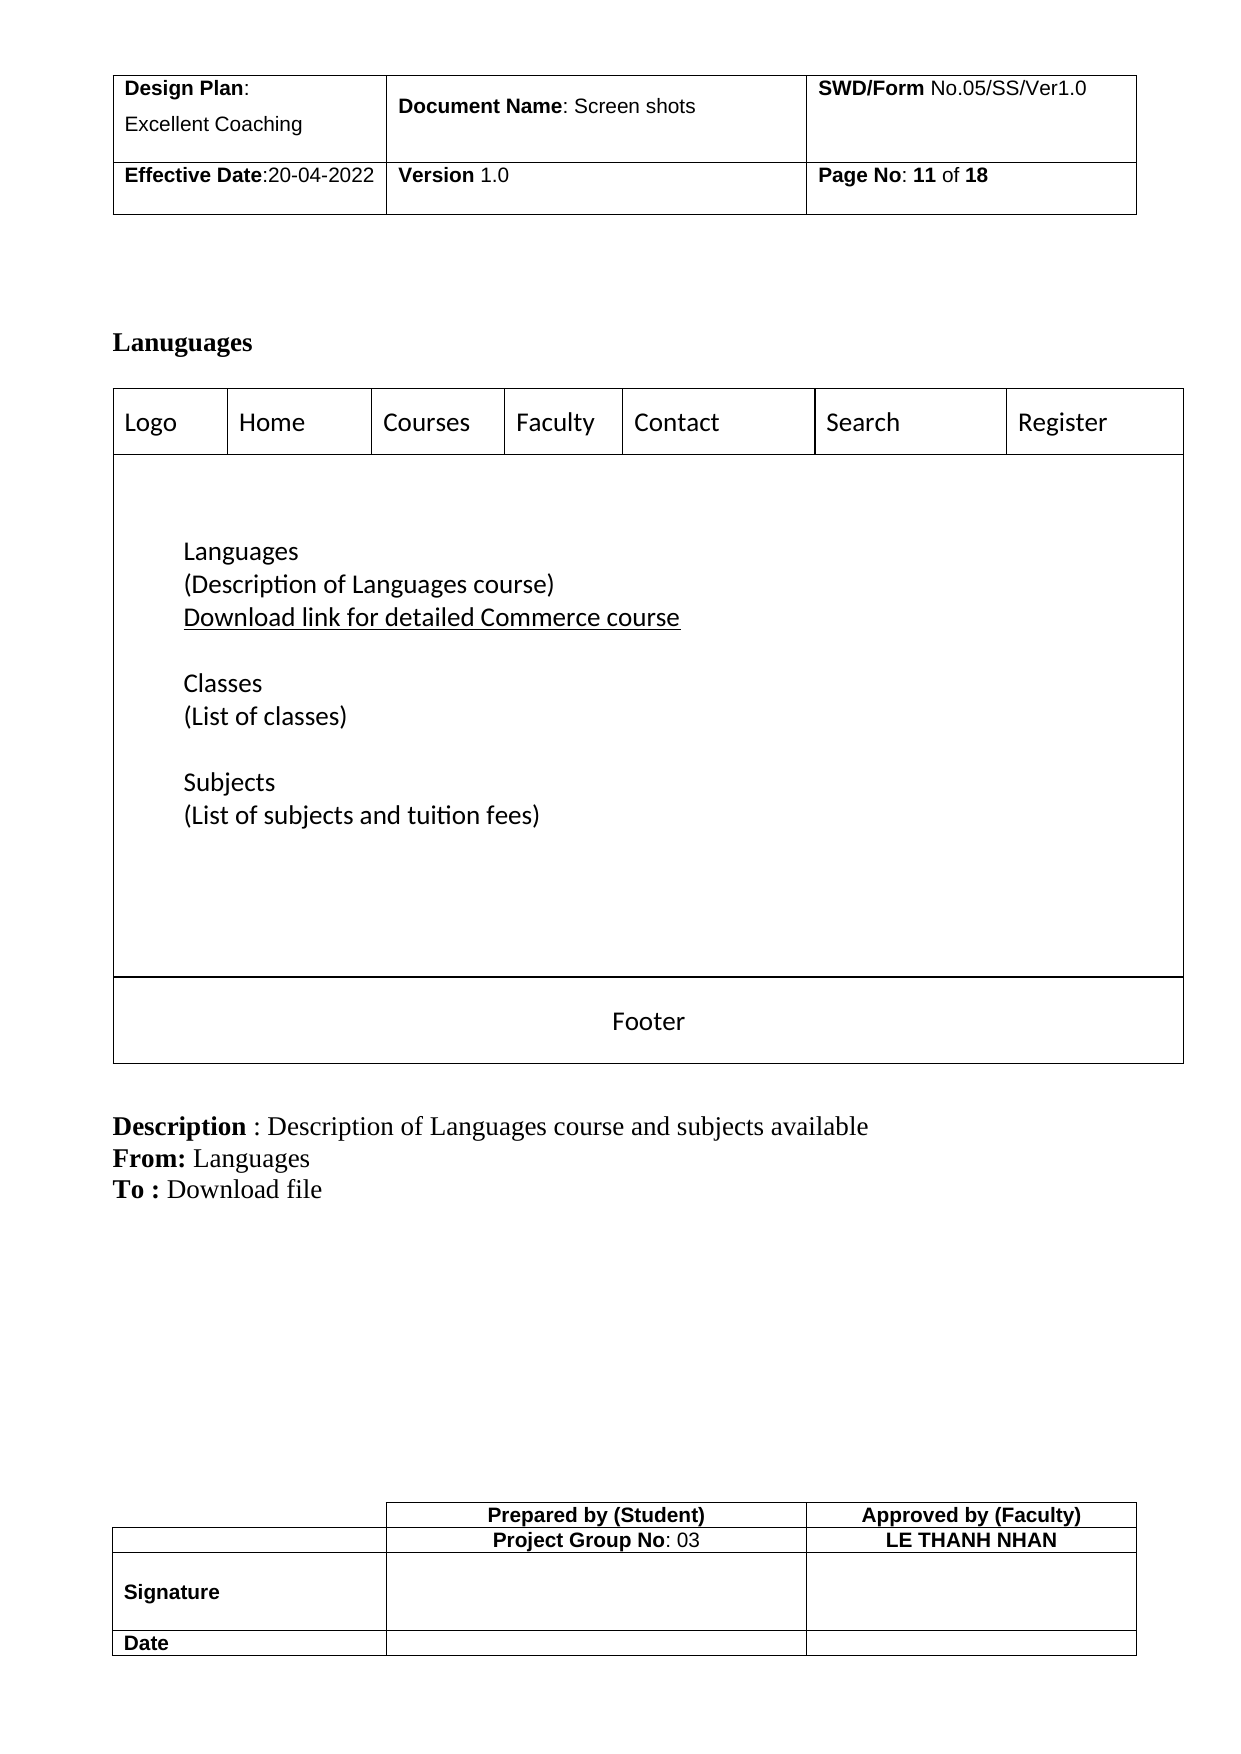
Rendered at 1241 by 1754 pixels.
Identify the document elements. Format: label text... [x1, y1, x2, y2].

table_header Contact [623, 389, 814, 454]
table_header Courses [372, 389, 504, 454]
table_cell Languages (Description of Languages course) Download link for detailed Commerce course Classes (List of classes) Subjects (List of subjects and tuition fees) [114, 455, 1183, 976]
text To : Download file [112, 1173, 1128, 1204]
table_header Home [228, 389, 371, 454]
text Lanuguages [112, 326, 1128, 357]
table_header Search [816, 389, 1006, 454]
table_header Register [1007, 389, 1183, 454]
text Description : Description of Languages course and subjects available [112, 1111, 1128, 1142]
table_cell Footer [114, 978, 1183, 1063]
text From: Languages [112, 1142, 1128, 1173]
table_header Logo [114, 389, 227, 454]
table_header Faculty [505, 389, 622, 454]
